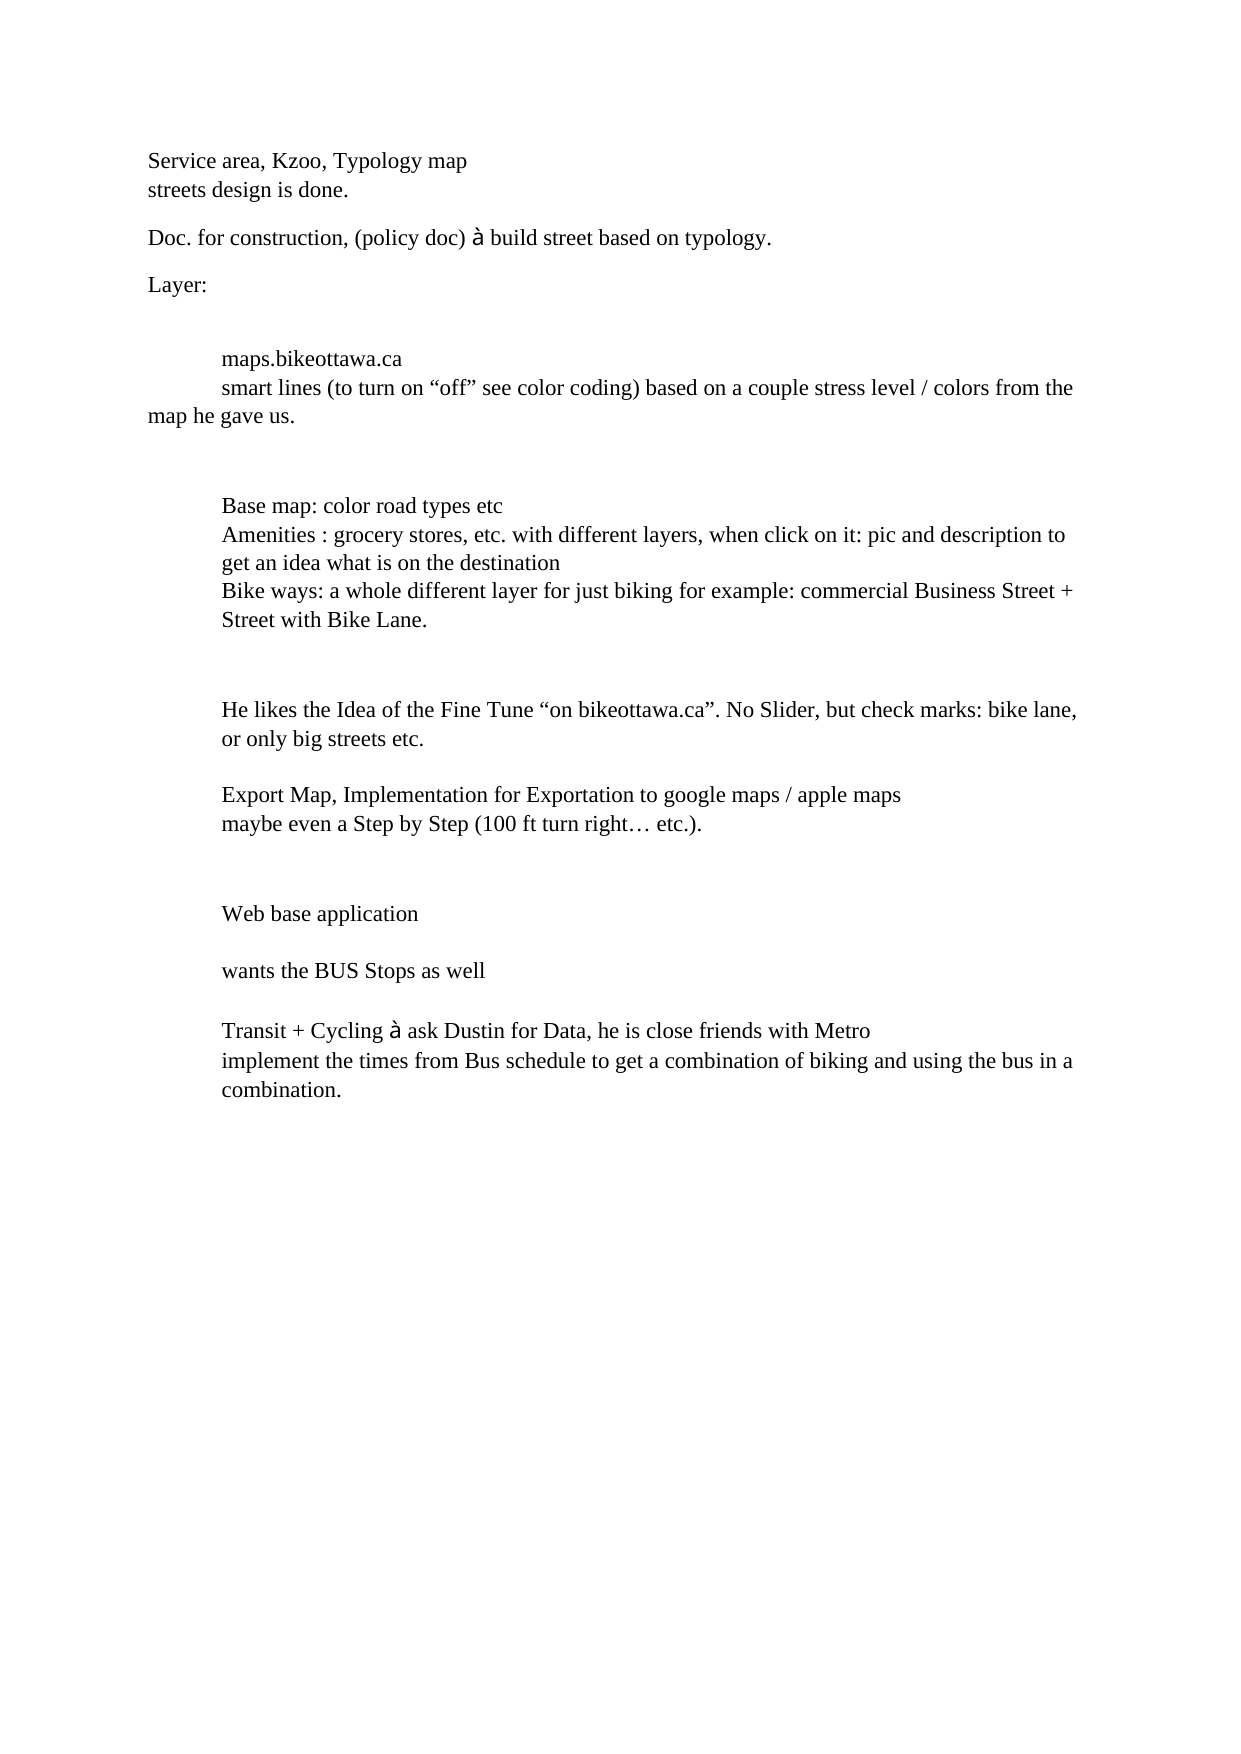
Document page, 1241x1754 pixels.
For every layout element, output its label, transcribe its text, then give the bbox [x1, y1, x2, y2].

text maps.bikeottawa.ca smart lines (to turn on “off” see color coding) based on a couple stress level / colors from the map he gave us. [148, 317, 1093, 428]
text He likes the Idea of the Fine Tune “on bikeottawa.ca”. No Slider, but check marks: bike lane, or only big streets etc. Export Map, Implementation for Exportation to google maps / apple maps maybe even a Step by Step (100 ft turn right… etc.). [221, 696, 1093, 836]
text Service area, Kzoo, Typology map streets design is done. [148, 148, 1093, 202]
text Base map: color road types etc Amenities : grocery stores, etc. with different layers, when click on it: pic and description to get an idea what is on the destination Bike ways: a whole different layer for just biking for example: commercial Business Street + Street with Bike Lane. [221, 492, 1093, 632]
text Web base application wants the BUS Stops as well Transit + Cycling à ask Dustin for Data, he is close friends with Metro implement the times from Bus schedule to get a combination of biking and using the bus in a combination. [221, 900, 1093, 1159]
text Doc. for construction, (policy doc) à build street based on typology. [148, 221, 1093, 252]
text Layer: [148, 272, 1093, 298]
